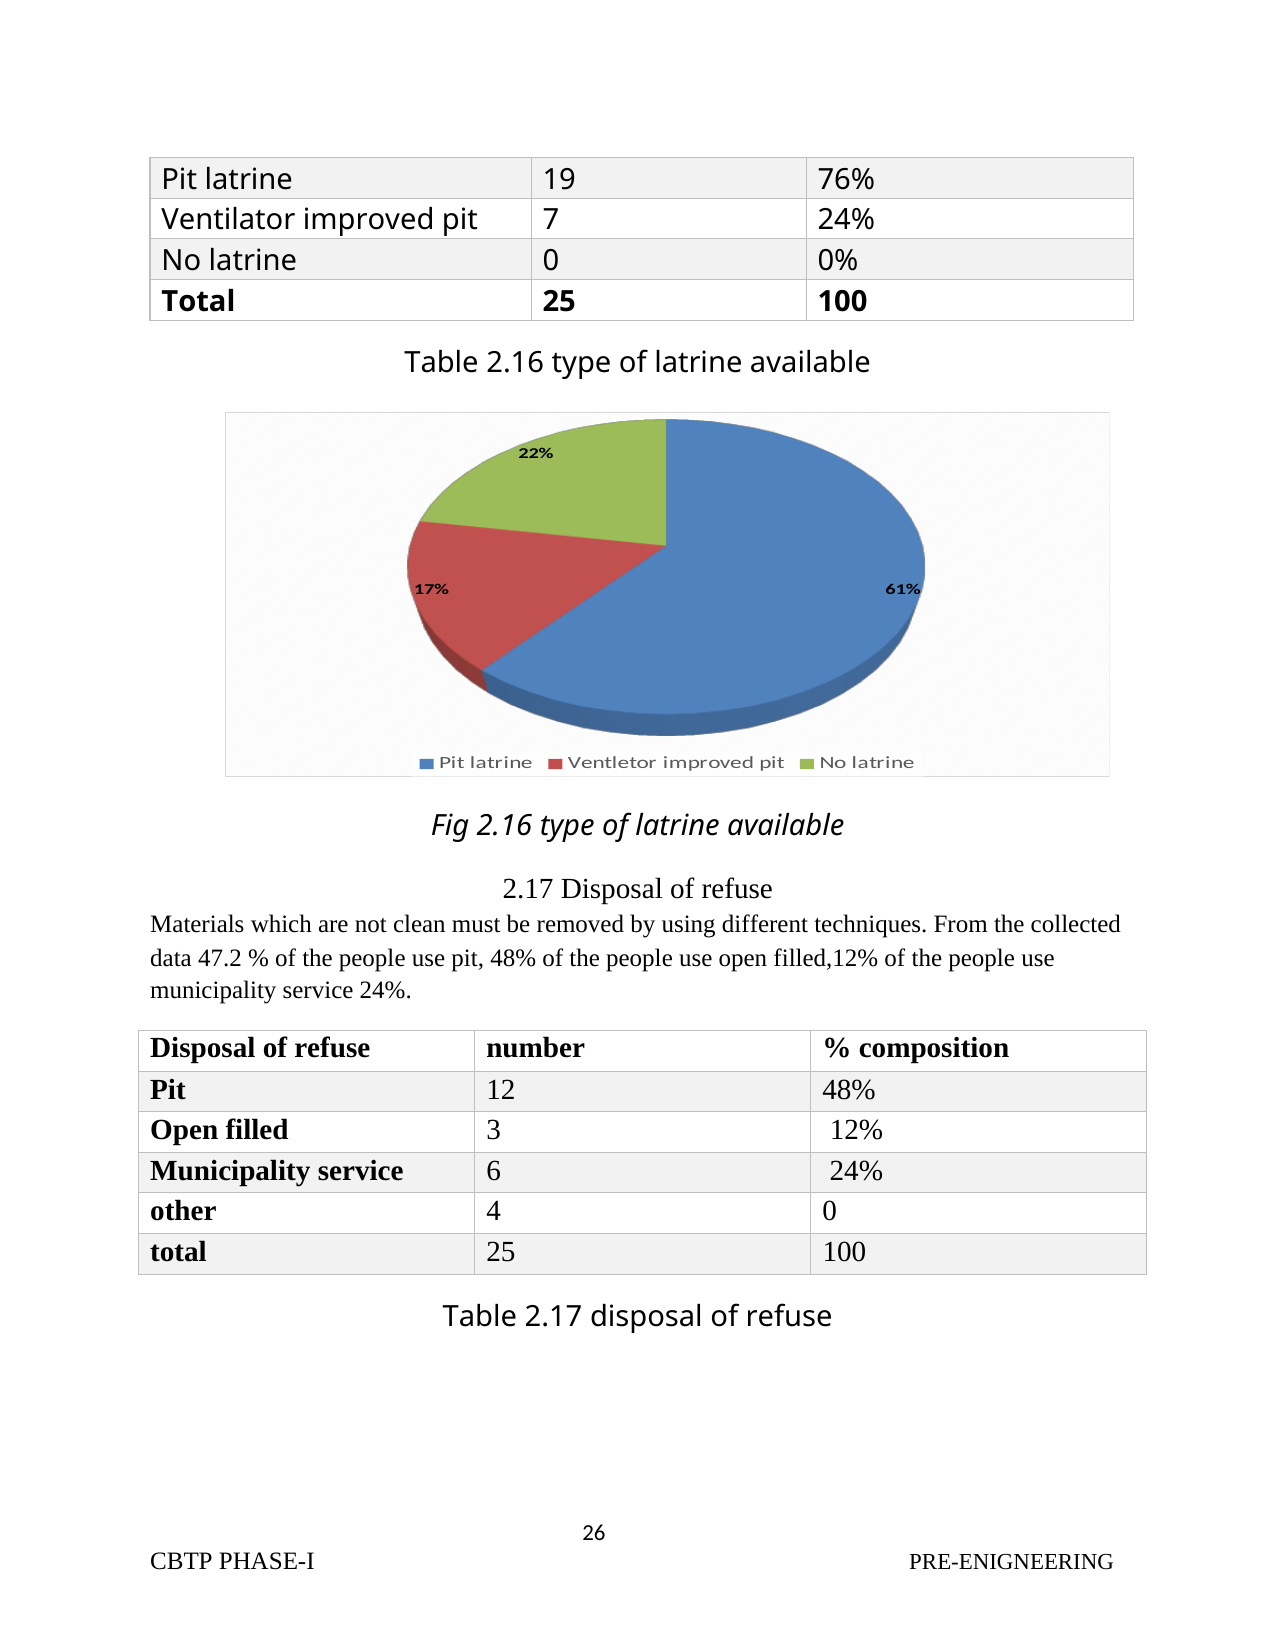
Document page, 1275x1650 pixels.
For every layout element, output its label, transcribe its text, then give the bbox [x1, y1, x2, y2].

text Materials which are not clean must be removed by using different techniques. From the collected data 47.2 % of the people use pit, 48% of the people use open filled,12% of the people use municipality service 24%. [150, 909, 1125, 1004]
table_cell 100 [811, 1234, 1146, 1274]
table_cell 3 [475, 1112, 810, 1152]
table_cell 12 [475, 1072, 810, 1111]
table_header number [475, 1031, 810, 1071]
table_cell Open filled [139, 1112, 474, 1152]
table_cell Pit [139, 1072, 474, 1111]
table_cell 19 [532, 158, 806, 198]
table_header Disposal of refuse [139, 1031, 474, 1071]
table_cell 100 [807, 280, 1133, 320]
table_cell 0 [811, 1193, 1146, 1233]
table_cell 76% [807, 158, 1133, 198]
table_cell 25 [475, 1234, 810, 1274]
table_header % composition [811, 1031, 1146, 1071]
table_cell Municipality service [139, 1153, 474, 1192]
table_cell 4 [475, 1193, 810, 1233]
table_cell 24% [807, 199, 1133, 238]
subtitle Table 2.17 disposal of refuse [150, 1296, 1125, 1335]
table_cell Pit latrine [151, 158, 531, 198]
table_cell 0% [807, 239, 1133, 279]
subtitle Fig 2.16 type of latrine available [150, 804, 1125, 844]
table_cell 0 [532, 239, 806, 279]
table_cell 7 [532, 199, 806, 238]
table_cell 6 [475, 1153, 810, 1192]
table_cell Total [151, 280, 531, 320]
table_cell No latrine [151, 239, 531, 279]
table_cell total [139, 1234, 474, 1274]
subtitle Table 2.16 type of latrine available [150, 342, 1125, 381]
table_cell 48% [811, 1072, 1146, 1111]
table_cell other [139, 1193, 474, 1233]
table_cell 25 [532, 280, 806, 320]
table_cell 24% [811, 1153, 1146, 1192]
table_cell Ventilator improved pit [151, 199, 531, 238]
subtitle 2.17 Disposal of refuse [150, 871, 1125, 904]
table_cell 12% [811, 1112, 1146, 1152]
